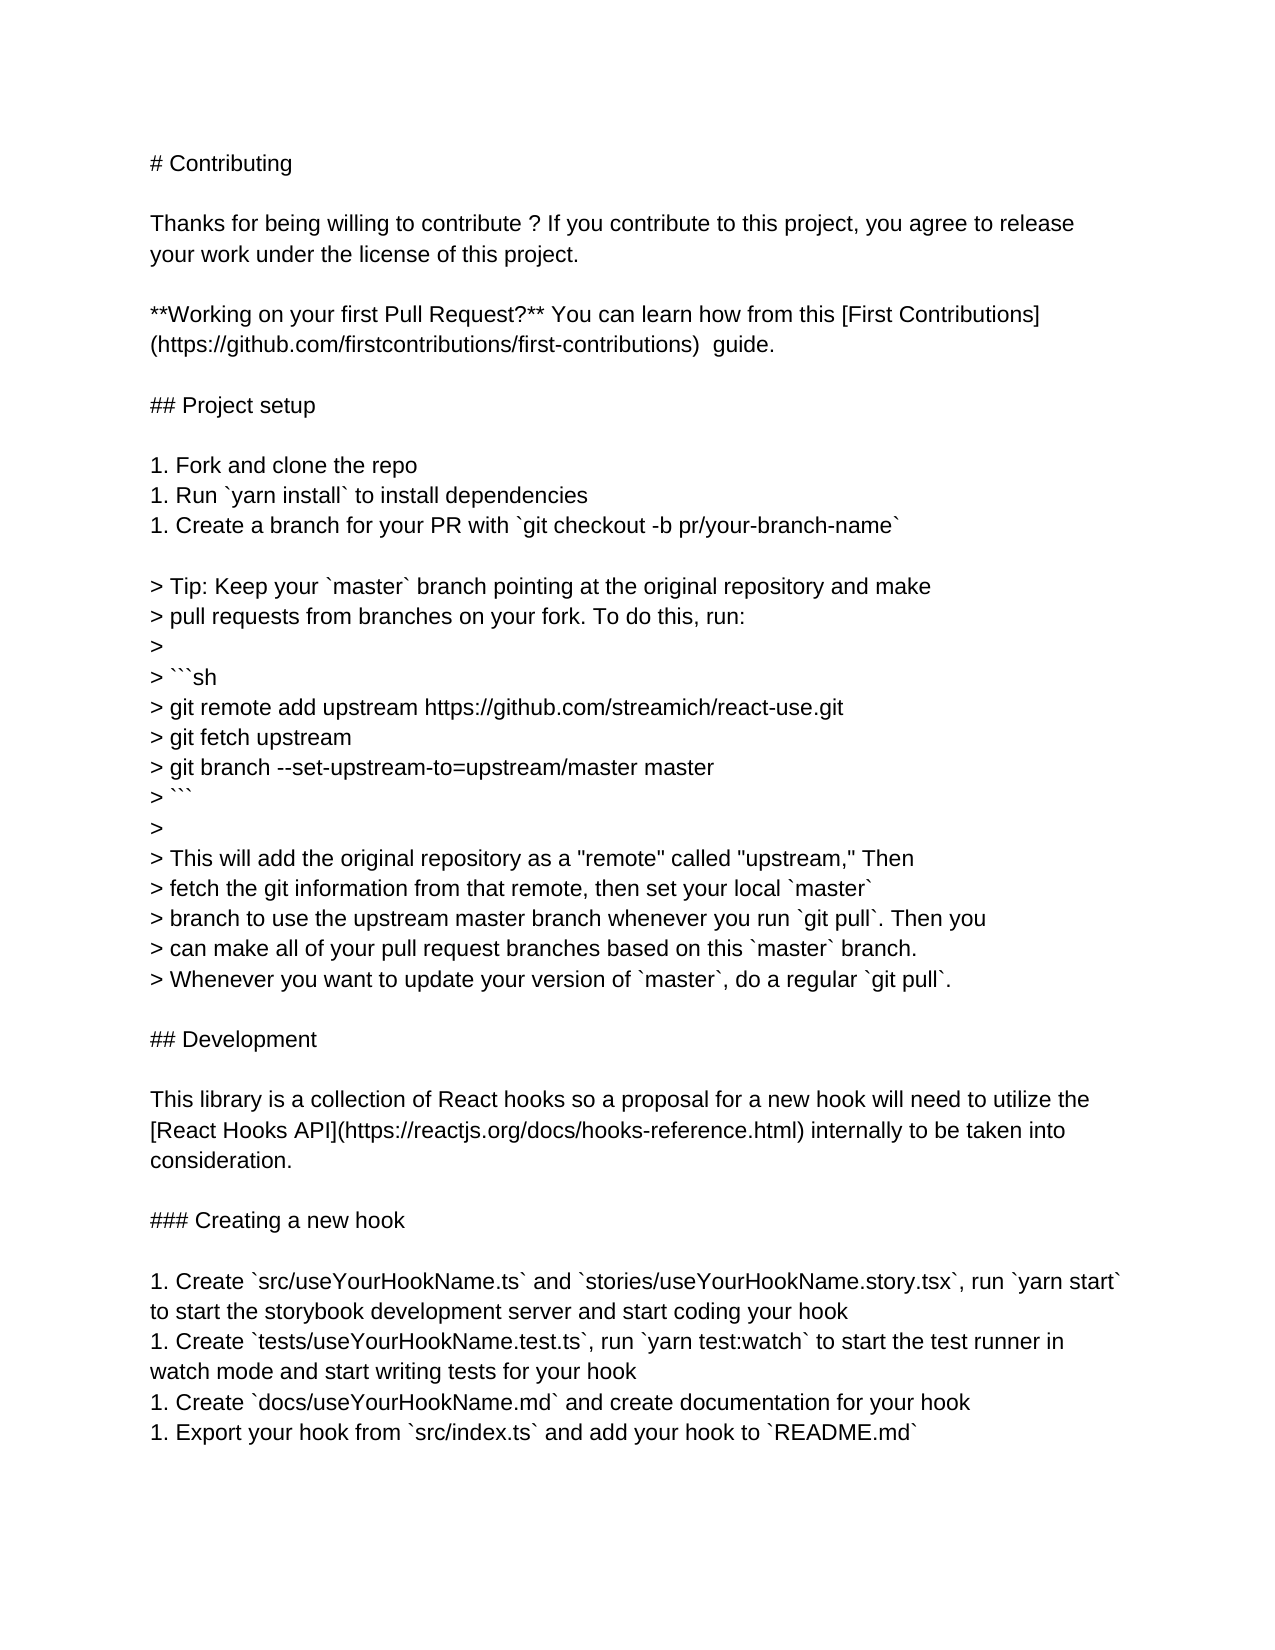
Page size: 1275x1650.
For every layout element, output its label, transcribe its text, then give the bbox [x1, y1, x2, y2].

text > Tip: Keep your `master` branch pointing at the original repository and make [150, 573, 1125, 599]
text > git branch --set-upstream-to=upstream/master master [150, 754, 1125, 781]
text > can make all of your pull request branches based on this `master` branch. [150, 935, 1125, 962]
text This library is a collection of React hooks so a proposal for a new hook will need to utilize the [React Hooks API](https://reactjs.org/docs/hooks-reference.html) internally to be taken into consideration. [150, 1086, 1125, 1173]
text > pull requests from branches on your fork. To do this, run: [150, 603, 1125, 629]
text 1. Create `src/useYourHookName.ts` and `stories/useYourHookName.story.tsx`, run `yarn start` to start the storybook development server and start coding your hook [150, 1268, 1125, 1324]
text 1. Run `yarn install` to install dependencies [150, 482, 1125, 509]
text > [150, 814, 1125, 841]
text > git remote add upstream https://github.com/streamich/react-use.git [150, 694, 1125, 720]
text 1. Create a branch for your PR with `git checkout -b pr/your-branch-name` [150, 512, 1125, 539]
text 1. Create `docs/useYourHookName.md` and create documentation for your hook [150, 1388, 1125, 1415]
text > fetch the git information from that remote, then set your local `master` [150, 875, 1125, 901]
text **Working on your first Pull Request?** You can learn how from this [First Contributions](https://github.com/firstcontributions/first-contributions) guide. [150, 301, 1125, 358]
text 1. Fork and clone the repo [150, 452, 1125, 478]
text > This will add the original repository as a "remote" called "upstream," Then [150, 845, 1125, 871]
text > Whenever you want to update your version of `master`, do a regular `git pull`. [150, 966, 1125, 992]
text > ```sh [150, 663, 1125, 690]
text ## Project setup [150, 392, 1125, 418]
text > git fetch upstream [150, 724, 1125, 750]
text > ``` [150, 784, 1125, 811]
text # Contributing [150, 150, 1125, 176]
text 1. Create `tests/useYourHookName.test.ts`, run `yarn test:watch` to start the test runner in watch mode and start writing tests for your hook [150, 1328, 1125, 1385]
text ### Creating a new hook [150, 1207, 1125, 1234]
text Thanks for being willing to contribute ? If you contribute to this project, you agree to release your work under the license of this project. [150, 210, 1125, 267]
text > [150, 633, 1125, 660]
text > branch to use the upstream master branch whenever you run `git pull`. Then you [150, 905, 1125, 932]
text 1. Export your hook from `src/index.ts` and add your hook to `README.md` [150, 1419, 1125, 1445]
text ## Development [150, 1026, 1125, 1052]
